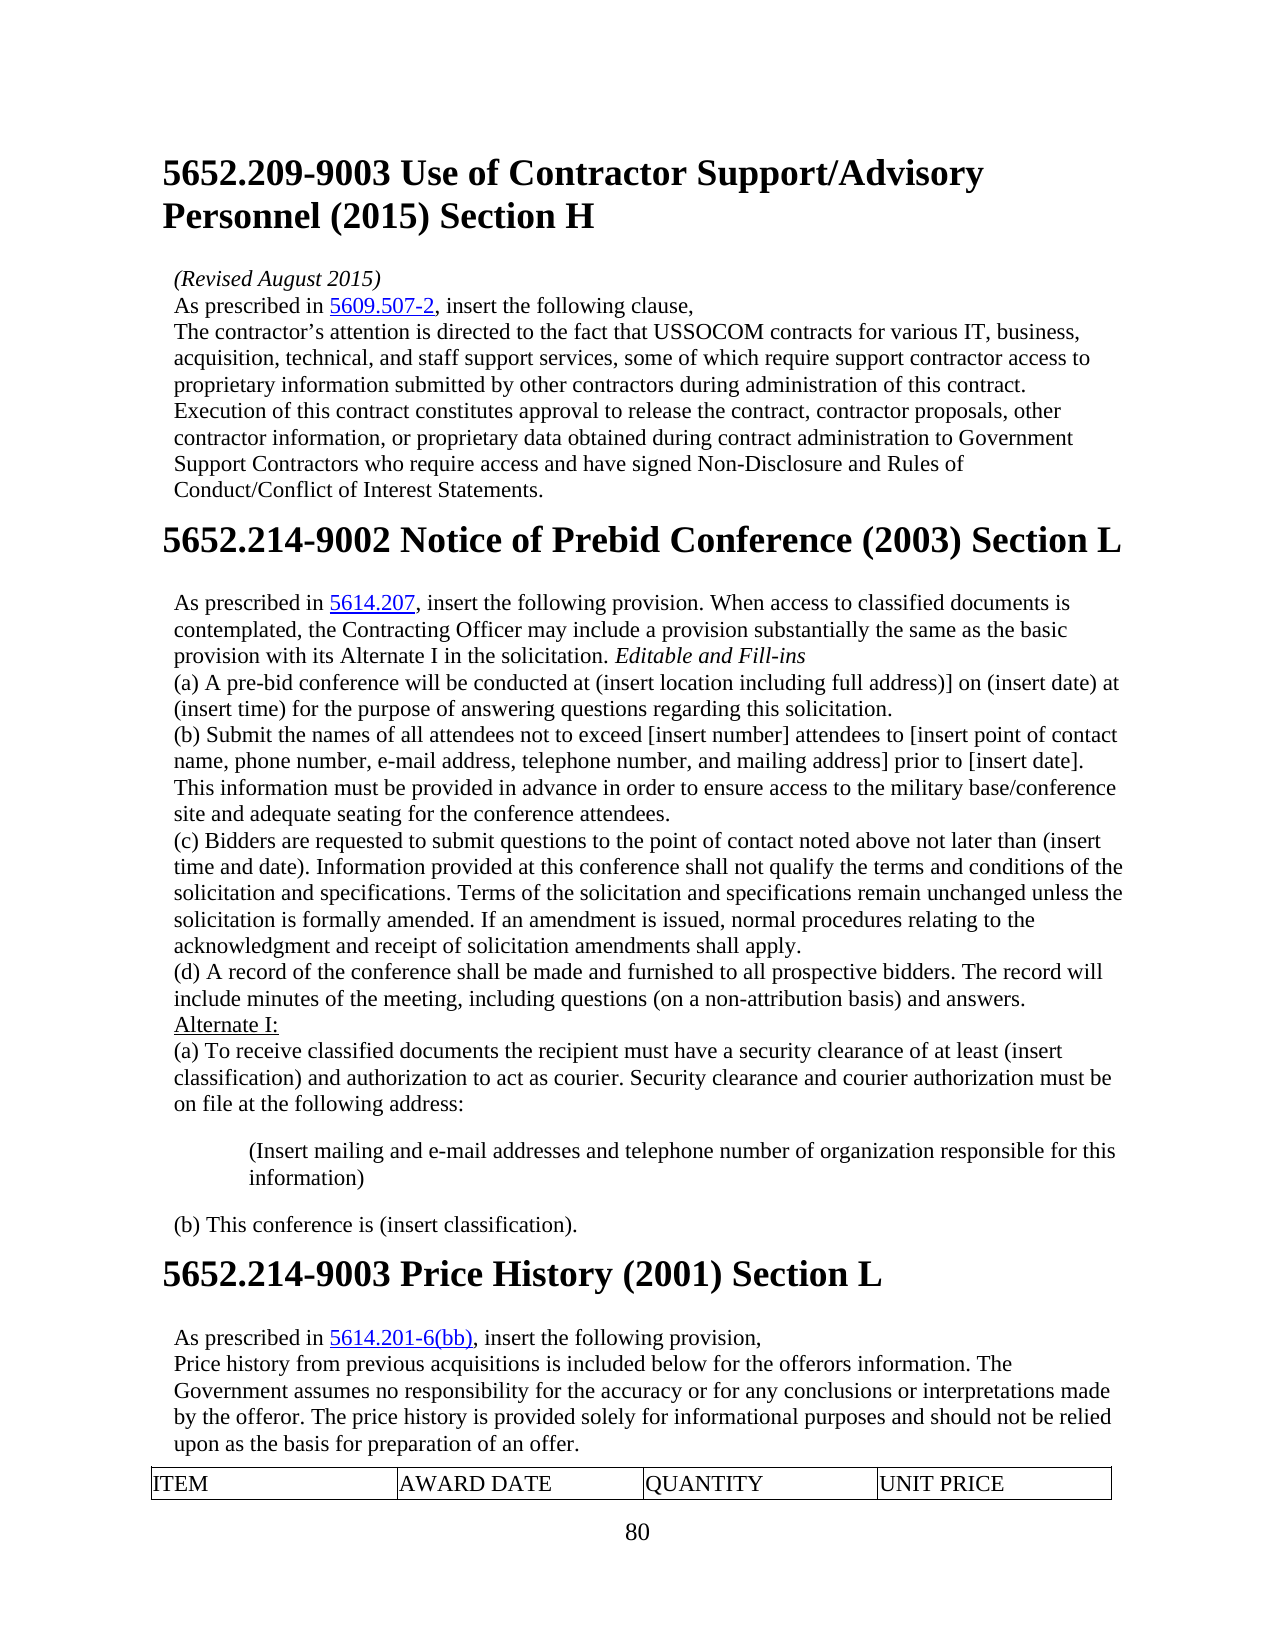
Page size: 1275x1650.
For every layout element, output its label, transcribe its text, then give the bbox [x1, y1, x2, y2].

table_header ITEM [152, 1468, 397, 1499]
text The contractor’s attention is directed to the fact that USSOCOM contracts for various IT, business, acquisition, technical, and staff support services, some of which require support contractor access to proprietary information submitted by other contractors during administration of this contract. Execution of this contract constitutes approval to release the contract, contractor proposals, other contractor information, or proprietary data obtained during contract administration to Government Support Contractors who require access and have signed Non-Disclosure and Rules of Conduct/Conflict of Interest Statements. [163, 318, 1135, 513]
text Alternate I: [163, 1011, 1135, 1037]
text As prescribed in 5614.207, insert the following provision. When access to classified documents is contemplated, the Contracting Officer may include a provision substantially the same as the basic provision with its Alternate I in the solicitation. Editable and Fill-ins [163, 579, 1135, 668]
text (b) Submit the names of all attendees not to exceed [insert number] attendees to [insert point of contact name, phone number, e-mail address, telephone number, and mailing address] prior to [insert date]. This information must be provided in advance in order to ensure access to the military base/conference site and adequate seating for the conference attendees. [163, 721, 1135, 827]
text (a) To receive classified documents the recipient must have a security clearance of at least (insert classification) and authorization to act as courier. Security clearance and courier authorization must be on file at the following address: [163, 1037, 1135, 1127]
subtitle 5652.214-9002 Notice of Prebid Conference (2003) Section L [162, 517, 1125, 560]
text (a) A pre-bid conference will be conducted at (insert location including full address)] on (insert date) at (insert time) for the purpose of answering questions regarding this solicitation. [163, 668, 1135, 721]
subtitle 5652.214-9003 Price History (2001) Section L [162, 1252, 1125, 1295]
text (Insert mailing and e-mail addresses and telephone number of organization responsible for this information) [238, 1127, 1135, 1201]
text As prescribed in 5614.201-6(bb), insert the following provision, [163, 1314, 1135, 1351]
text Price history from previous acquisitions is included below for the offerors information. The Government assumes no responsibility for the accuracy or for any conclusions or interpretations made by the offeror. The price history is provided solely for informational purposes and should not be relied upon as the basis for preparation of an offer. [163, 1351, 1135, 1466]
text (b) This conference is (insert classification). [163, 1201, 1135, 1248]
text (d) A record of the conference shall be made and furnished to all prospective bidders. The record will include minutes of the meeting, including questions (on a non-attribution basis) and answers. [163, 958, 1135, 1011]
text (c) Bidders are requested to submit questions to the point of contact noted above not later than (insert time and date). Information provided at this conference shall not qualify the terms and conditions of the solicitation and specifications. Terms of the solicitation and specifications remain unchanged unless the solicitation is formally amended. If an amendment is issued, normal procedures relating to the acknowledgment and receipt of solicitation amendments shall apply. [163, 827, 1135, 958]
text As prescribed in 5609.507-2, insert the following clause, [163, 292, 1135, 318]
table_header AWARD DATE [398, 1468, 643, 1499]
table_header QUANTITY [644, 1468, 877, 1499]
text (Revised August 2015) [163, 255, 1135, 292]
table_header UNIT PRICE [878, 1468, 1111, 1499]
subtitle 5652.209-9003 Use of Contractor Support/Advisory Personnel (2015) Section H [162, 150, 1125, 236]
